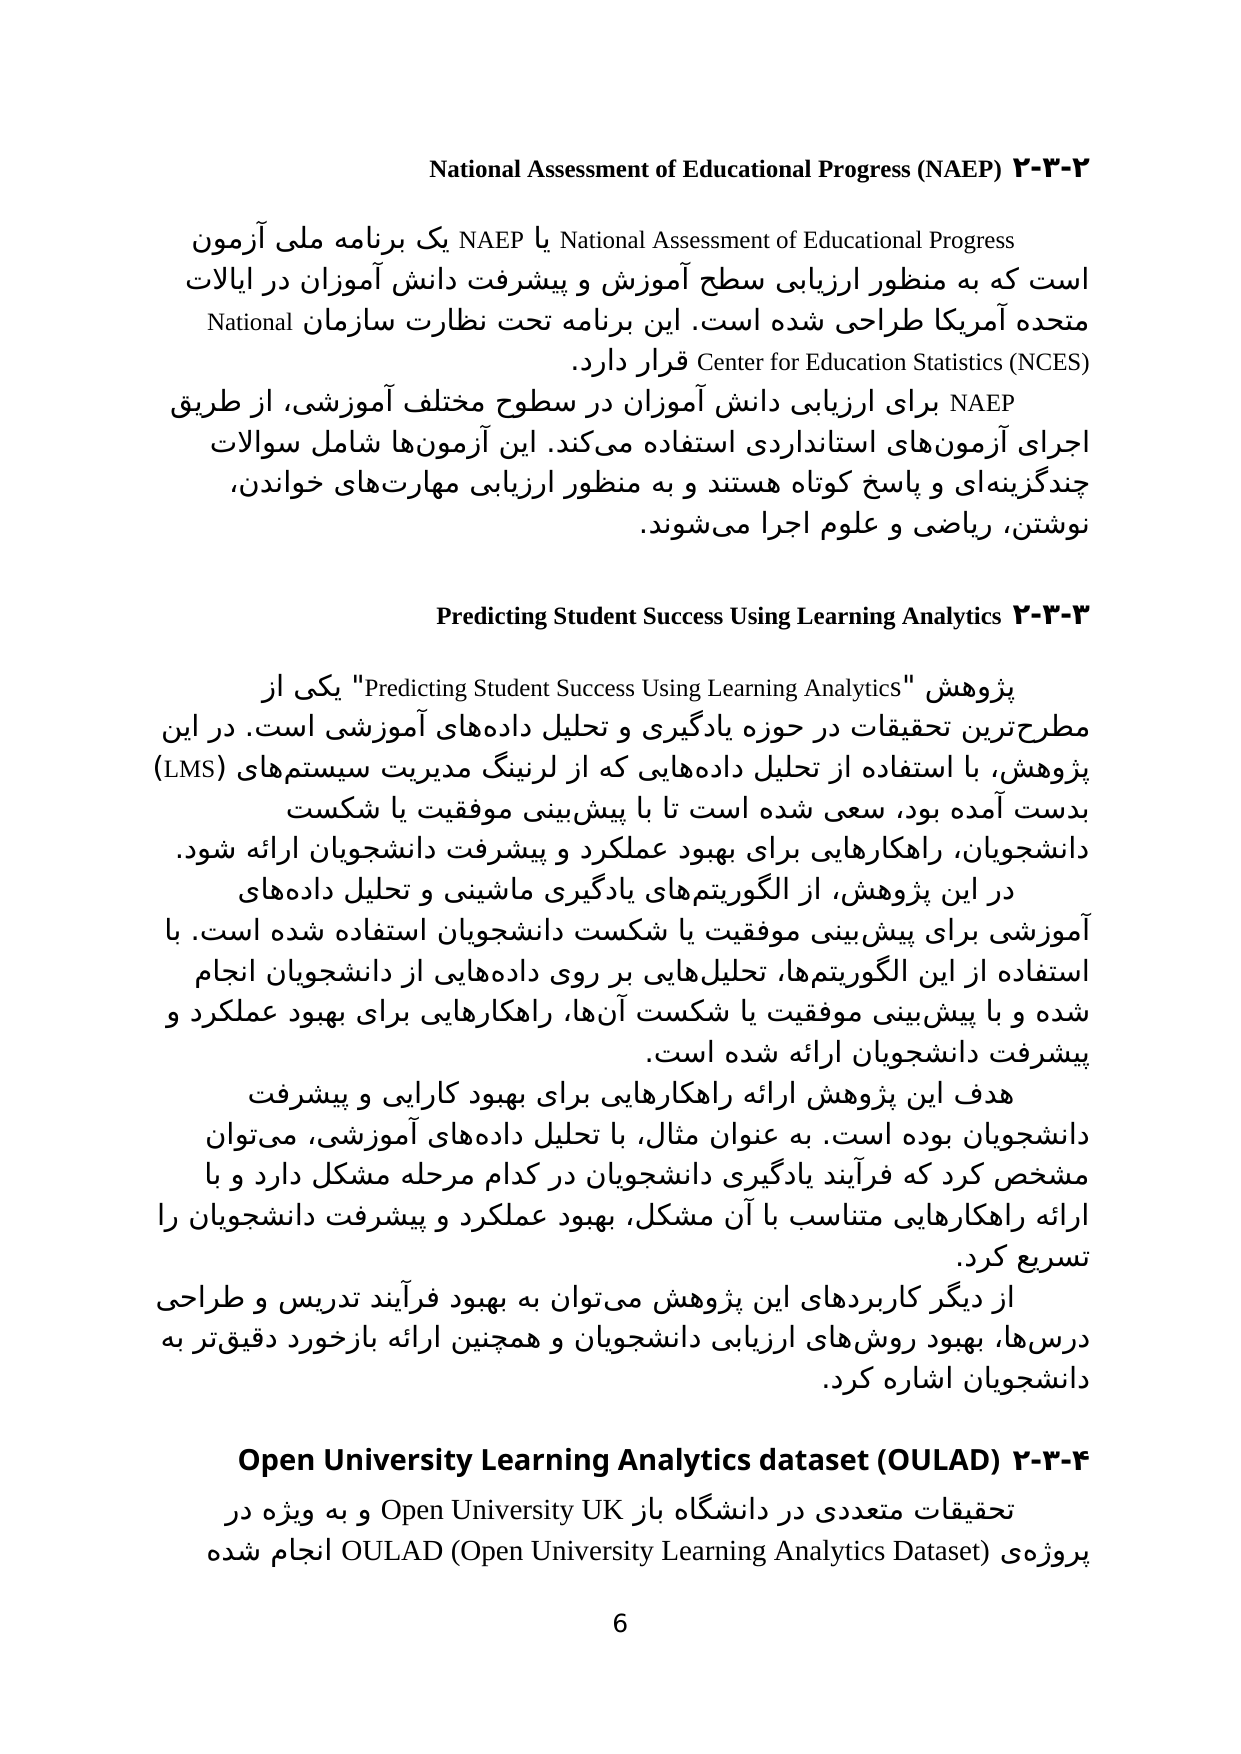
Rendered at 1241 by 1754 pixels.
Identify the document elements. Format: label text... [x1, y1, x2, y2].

text در این پژوهش، از الگوریتم‌های یادگیری ماشینی و تحلیل داده‌های آموزشی برای پیش‌بینی موفقیت یا شکست دانشجویان استفاده شده است. با استفاده از این الگوریتم‌ها، تحلیل‌هایی بر روی داده‌هایی از دانشجویان انجام شده و با پیش‌بینی موفقیت یا شکست آن‌ها، راهکارهایی برای بهبود عملکرد و پیشرفت دانشجویان ارائه شده است. [150, 873, 1090, 1069]
subtitle ۲-۳-۳ Predicting Student Success Using Learning Analytics [150, 597, 1090, 631]
subtitle ۲-۳-۴ Open University Learning Analytics dataset (OULAD) [150, 1439, 1090, 1479]
text NAEP برای ارزیابی دانش آموزان در سطوح مختلف آموزشی، از طریق اجرای آزمون‌های استانداردی استفاده می‌کند. این آزمون‌ها شامل سوالات چندگزینه‌ای و پاسخ کوتاه هستند و به منظور ارزیابی مهارت‌های خواندن، نوشتن، ریاضی و علوم اجرا می‌شوند. [150, 384, 1090, 541]
subtitle ۲-۳-۲ National Assessment of Educational Progress (NAEP) [150, 150, 1090, 184]
text از دیگر کاربردهای این پژوهش می‌توان به بهبود فرآیند تدریس و طراحی درس‌ها، بهبود روش‌های ارزیابی دانشجویان و همچنین ارائه بازخورد دقیق‌تر به دانشجویان اشاره کرد. [150, 1280, 1090, 1395]
text National Assessment of Educational Progress یا NAEP یک برنامه ملی آزمون است که به منظور ارزیابی سطح آموزش و پیشرفت دانش آموزان در ایالات متحده آمریکا طراحی شده است. این برنامه تحت نظارت سازمان National Center for Education Statistics (NCES) قرار دارد. [150, 221, 1090, 378]
text پژوهش "Predicting Student Success Using Learning Analytics" یکی از مطرح‌ترین تحقیقات در حوزه یادگیری و تحلیل داده‌های آموزشی است. در این پژوهش، با استفاده از تحلیل داده‌هایی که از لرنینگ مدیریت سیستم‌های (LMS) بدست آمده بود، سعی شده است تا با پیش‌بینی موفقیت یا شکست دانشجویان، راهکارهایی برای بهبود عملکرد و پیشرفت دانشجویان ارائه شود. [150, 669, 1090, 866]
text هدف این پژوهش ارائه راهکارهایی برای بهبود کارایی و پیشرفت دانشجویان بوده است. به عنوان مثال، با تحلیل داده‌های آموزشی، می‌توان مشخص کرد که فرآیند یادگیری دانشجویان در کدام مرحله مشکل دارد و با ارائه راهکارهایی متناسب با آن مشکل، بهبود عملکرد و پیشرفت دانشجویان را تسریع کرد. [150, 1076, 1090, 1273]
